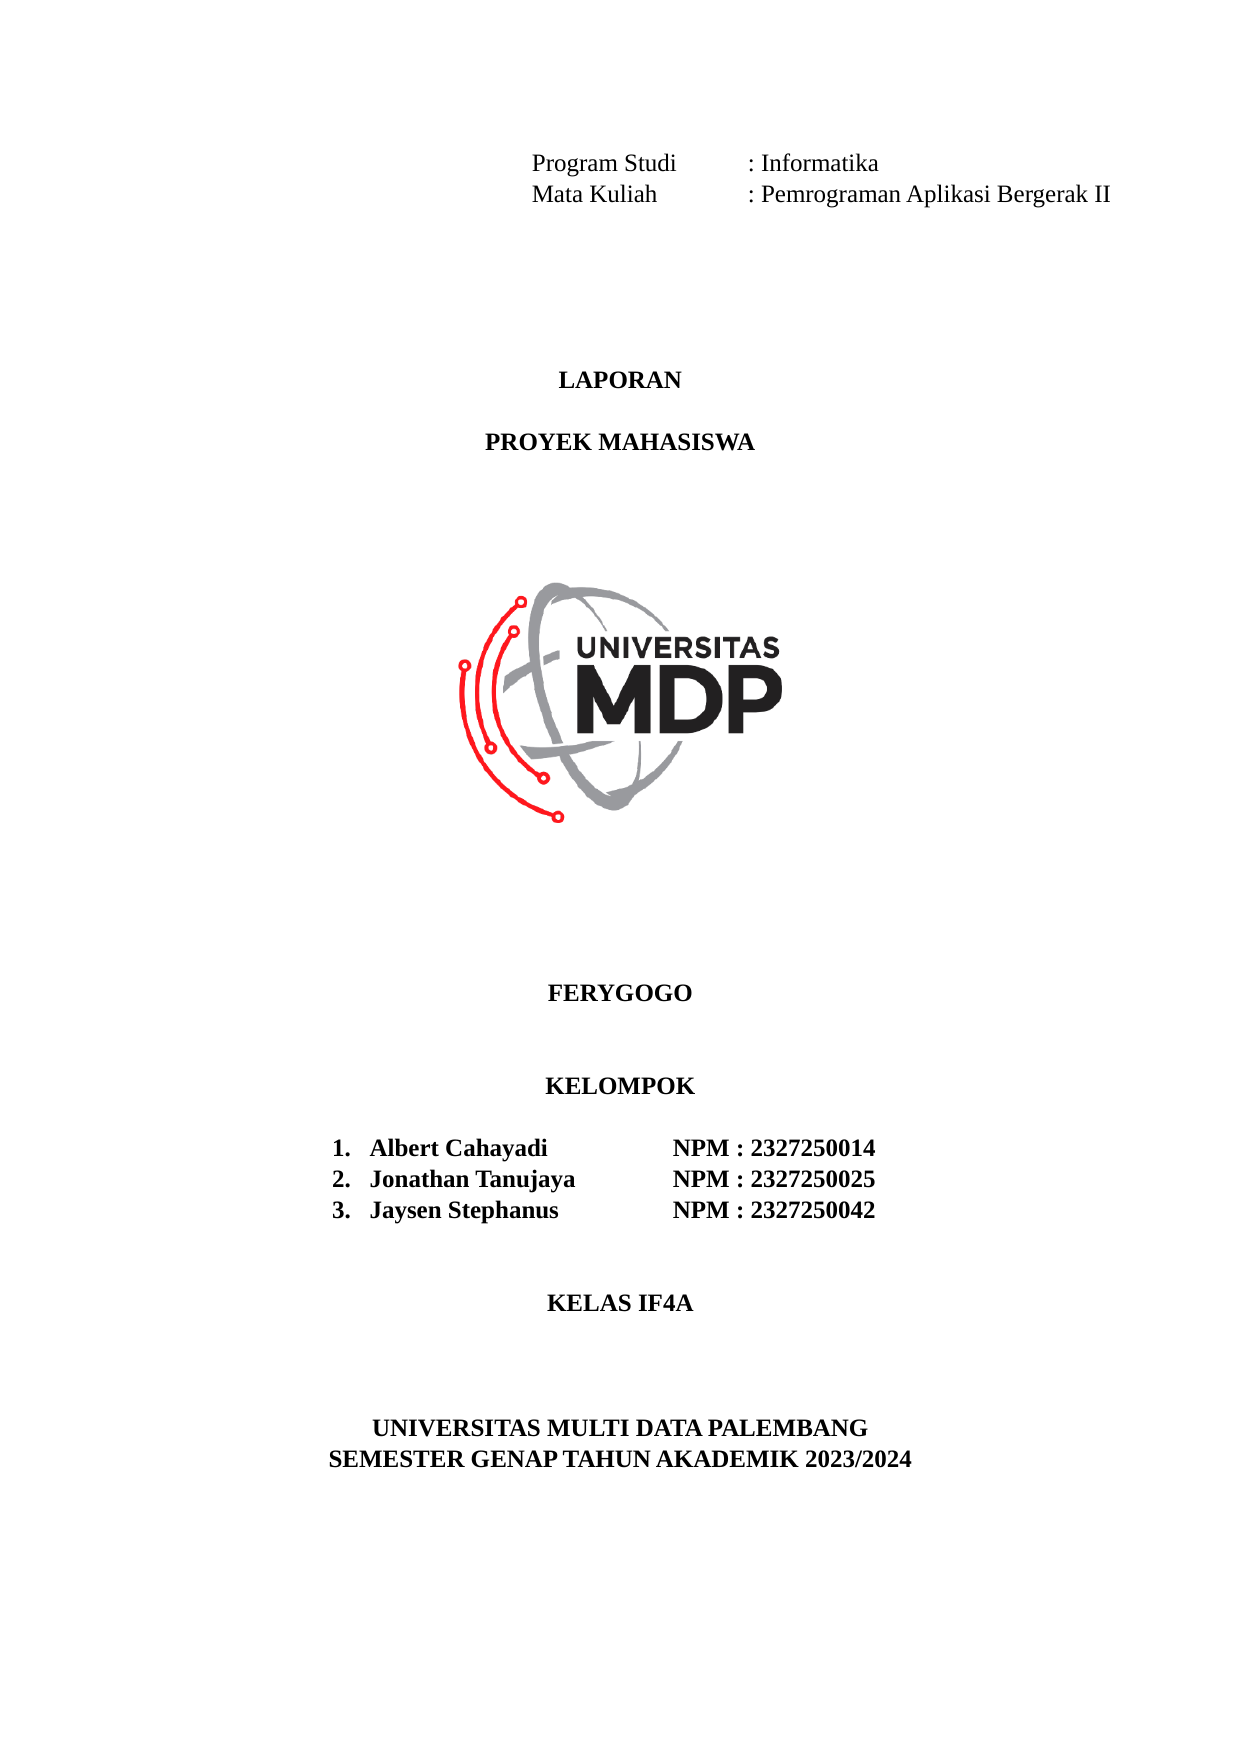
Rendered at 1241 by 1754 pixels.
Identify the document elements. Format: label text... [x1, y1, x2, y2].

text Program Studi : Informatika [466, 148, 1092, 176]
text Mata Kuliah : Pemrograman Aplikasi Bergerak II [532, 179, 1167, 207]
text FERYGOGO [148, 978, 1092, 1007]
picture [458, 582, 782, 823]
list Albert Cahayadi NPM : 2327250014 [332, 1133, 1092, 1162]
text KELOMPOK [148, 1071, 1092, 1100]
text LAPORAN [148, 365, 1092, 394]
text PROYEK MAHASISWA [148, 427, 1092, 456]
list Jonathan Tanujaya NPM : 2327250025 [332, 1164, 1092, 1193]
text KELAS IF4A [148, 1288, 1092, 1317]
text SEMESTER GENAP TAHUN AKADEMIK 2023/2024 [148, 1444, 1092, 1472]
text UNIVERSITAS MULTI DATA PALEMBANG [148, 1413, 1092, 1441]
list Jaysen Stephanus NPM : 2327250042 [332, 1195, 1092, 1224]
